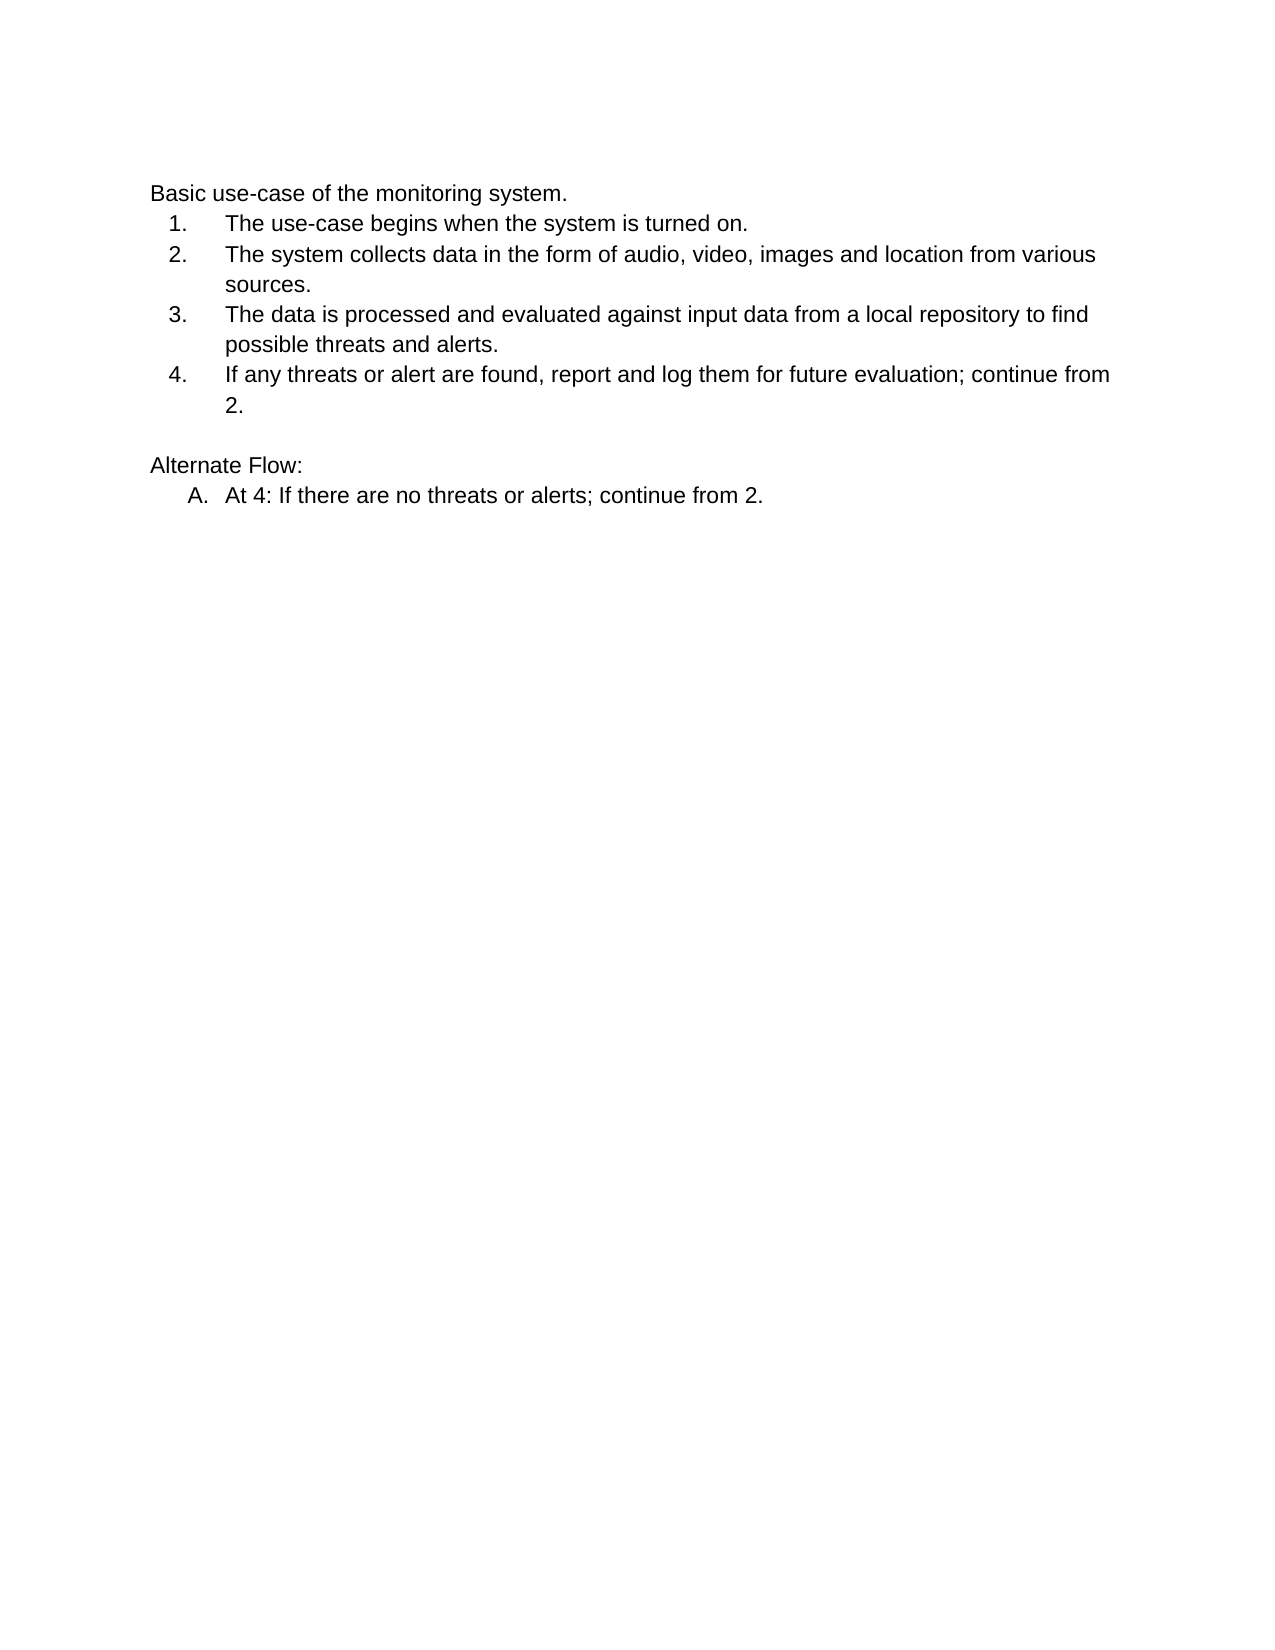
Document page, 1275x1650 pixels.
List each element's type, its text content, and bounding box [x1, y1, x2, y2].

list The system collects data in the form of audio, video, images and location from various sources. [187, 241, 1125, 297]
list If any threats or alert are found, report and log them for future evaluation; continue from 2. [187, 361, 1125, 418]
text Basic use-case of the monitoring system. [150, 180, 1125, 207]
list The data is processed and evaluated against input data from a local repository to find possible threats and alerts. [187, 301, 1125, 358]
text Alternate Flow: [150, 452, 1125, 478]
list At 4: If there are no threats or alerts; continue from 2. [187, 482, 1125, 509]
list The use-case begins when the system is turned on. [187, 210, 1125, 237]
